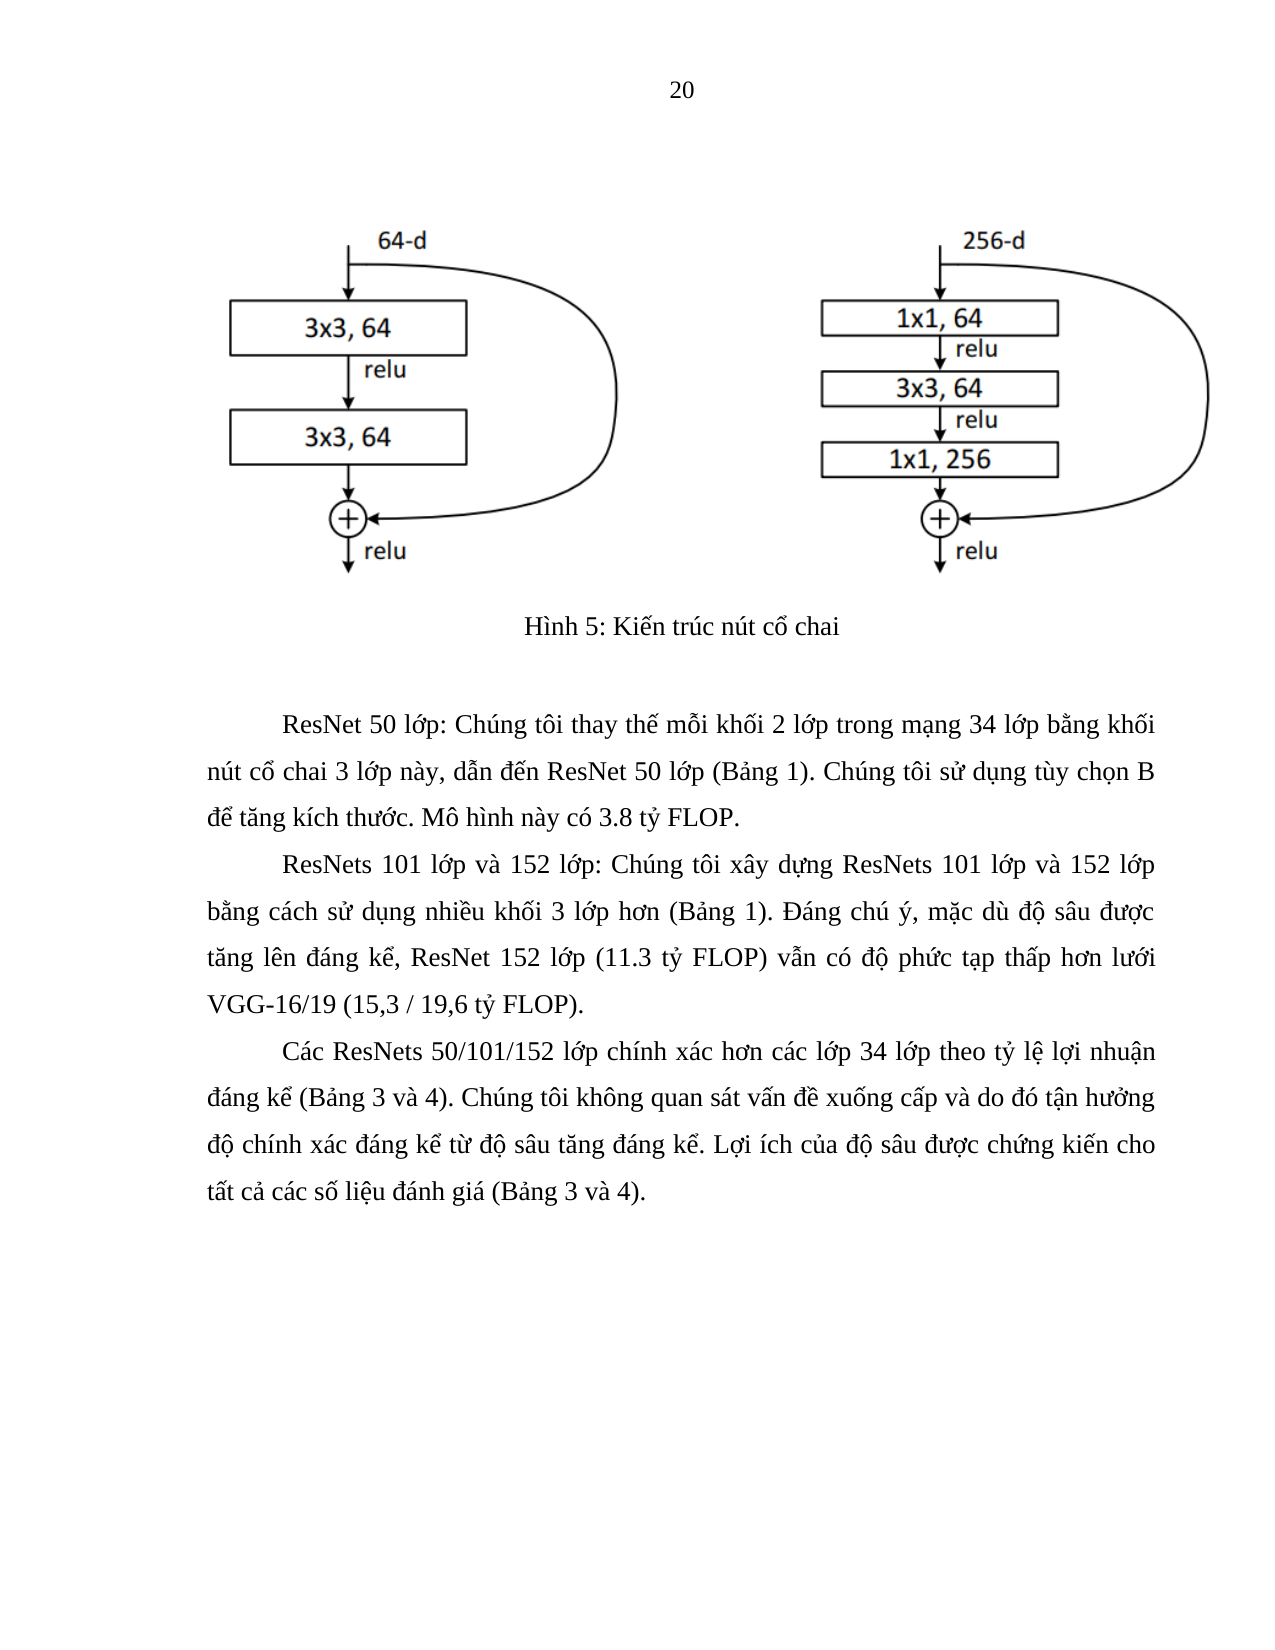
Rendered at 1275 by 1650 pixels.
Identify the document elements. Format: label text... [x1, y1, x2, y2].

picture [206, 206, 1223, 591]
text Các ResNets 50/101/152 lớp chính xác hơn các lớp 34 lớp theo tỷ lệ lợi nhuận đáng kể (Bảng 3 và 4). Chúng tôi không quan sát vấn đề xuống cấp và do đó tận hưởng độ chính xác đáng kể từ độ sâu tăng đáng kể. Lợi ích của độ sâu được chứng kiến cho tất cả các số liệu đánh giá (Bảng 3 và 4). [207, 1035, 1157, 1206]
text Hình 5: Kiến trúc nút cổ chai [207, 609, 1157, 641]
text ResNets 101 lớp và 152 lớp: Chúng tôi xây dựng ResNets 101 lớp và 152 lớp bằng cách sử dụng nhiều khối 3 lớp hơn (Bảng 1). Đáng chú ý, mặc dù độ sâu được tăng lên đáng kể, ResNet 152 lớp (11.3 tỷ FLOP) vẫn có độ phức tạp thấp hơn lưới VGG-16/19 (15,3 / 19,6 tỷ FLOP). [207, 848, 1157, 1019]
text ResNet 50 lớp: Chúng tôi thay thế mỗi khối 2 lớp trong mạng 34 lớp bằng khối nút cổ chai 3 lớp này, dẫn đến ResNet 50 lớp (Bảng 1). Chúng tôi sử dụng tùy chọn B để tăng kích thước. Mô hình này có 3.8 tỷ FLOP. [207, 708, 1157, 833]
